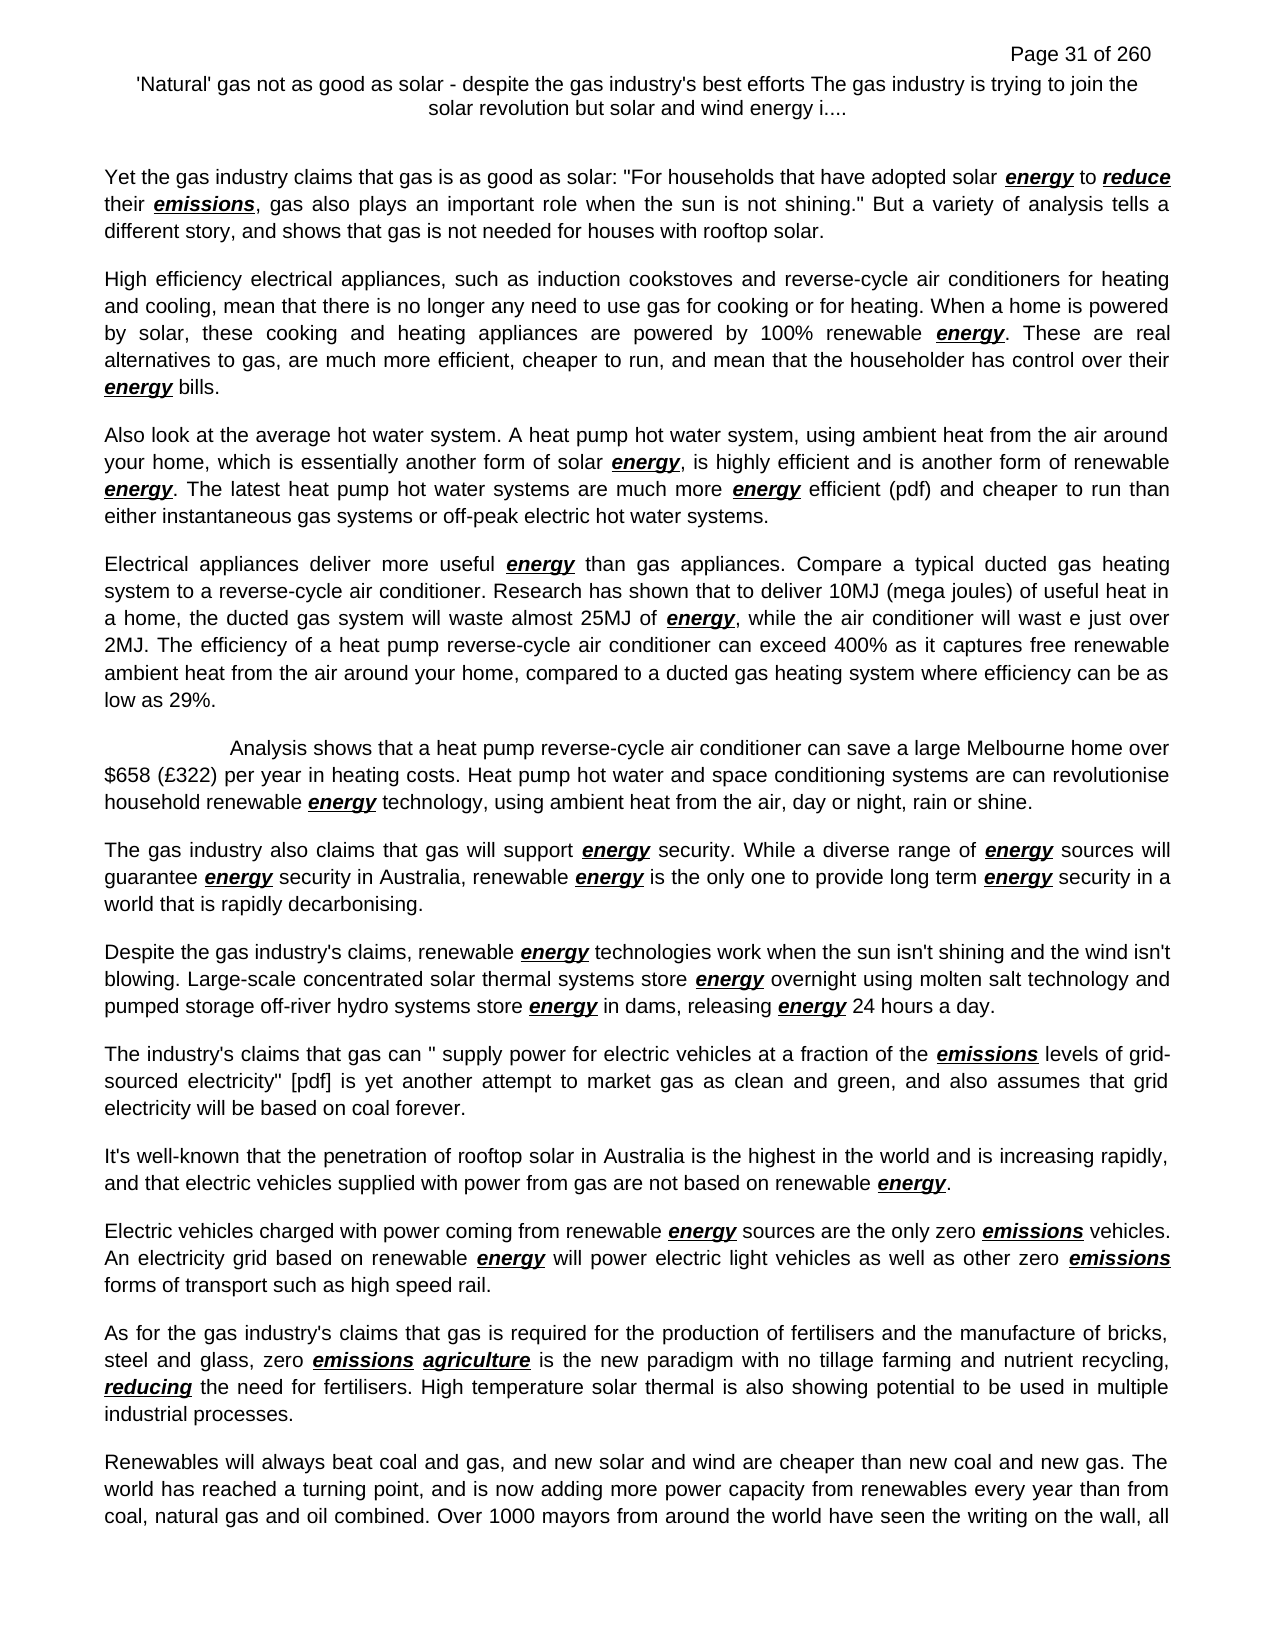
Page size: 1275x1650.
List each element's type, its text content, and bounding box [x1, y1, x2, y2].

text Electric vehicles charged with power coming from renewable energy sources are the only zero emissions vehicles. An electricity grid based on renewable energy will power electric light vehicles as well as other zero emissions forms of transport such as high speed rail. [104, 1216, 1171, 1297]
text High efficiency electrical appliances, such as induction cookstoves and reverse-cycle air conditioners for heating and cooling, mean that there is no longer any need to use gas for cooking or for heating. When a home is powered by solar, these cooking and heating appliances are powered by 100% renewable energy. These are real alternatives to gas, are much more efficient, cheaper to run, and mean that the householder has control over their energy bills. [104, 263, 1171, 399]
text Analysis shows that a heat pump reverse-cycle air conditioner can save a large Melbourne home over $658 (£322) per year in heating costs. Heat pump hot water and space conditioning systems are can revolutionise household renewable energy technology, using ambient heat from the air, day or night, rain or shine. [104, 732, 1171, 813]
text Yet the gas industry claims that gas is as good as solar: "For households that have adopted solar energy to reduce their emissions, gas also plays an important role when the sun is not shining." But a variety of analysis tells a different story, and shows that gas is not needed for houses with rooftop solar. [104, 161, 1171, 243]
text The gas industry also claims that gas will support energy security. While a diverse range of energy sources will guarantee energy security in Australia, renewable energy is the only one to provide long term energy security in a world that is rapidly decarbonising. [104, 834, 1171, 916]
text It's well-known that the penetration of rooftop solar in Australia is the highest in the world and is increasing rapidly, and that electric vehicles supplied with power from gas are not based on renewable energy. [104, 1141, 1171, 1195]
text Also look at the average hot water system. A heat pump hot water system, using ambient heat from the air around your home, which is essentially another form of solar energy, is highly efficient and is another form of renewable energy. The latest heat pump hot water systems are much more energy efficient (pdf) and cheaper to run than either instantaneous gas systems or off-peak electric hot water systems. [104, 420, 1171, 528]
text Despite the gas industry's claims, renewable energy technologies work when the sun isn't shining and the wind isn't blowing. Large-scale concentrated solar thermal systems store energy overnight using molten salt technology and pumped storage off-river hydro systems store energy in dams, releasing energy 24 hours a day. [104, 936, 1171, 1018]
text As for the gas industry's claims that gas is required for the production of fertilisers and the manufacture of bricks, steel and glass, zero emissions agriculture is the new paradigm with no tillage farming and nutrient recycling, reducing the need for fertilisers. High temperature solar thermal is also showing potential to be used in multiple industrial processes. [104, 1318, 1171, 1426]
text Electrical appliances deliver more useful energy than gas appliances. Compare a typical ducted gas heating system to a reverse-cycle air conditioner. Research has shown that to deliver 10MJ (mega joules) of useful heat in a home, the ducted gas system will waste almost 25MJ of energy, while the air conditioner will wast e just over 2MJ. The efficiency of a heat pump reverse-cycle air conditioner can exceed 400% as it captures free renewable ambient heat from the air around your home, compared to a ducted gas heating system where efficiency can be as low as 29%. [104, 549, 1171, 711]
text The industry's claims that gas can " supply power for electric vehicles at a fraction of the emissions levels of grid-sourced electricity" [pdf] is yet another attempt to market gas as clean and green, and also assumes that grid electricity will be based on coal forever. [104, 1038, 1171, 1120]
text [104, 1447, 1171, 1528]
